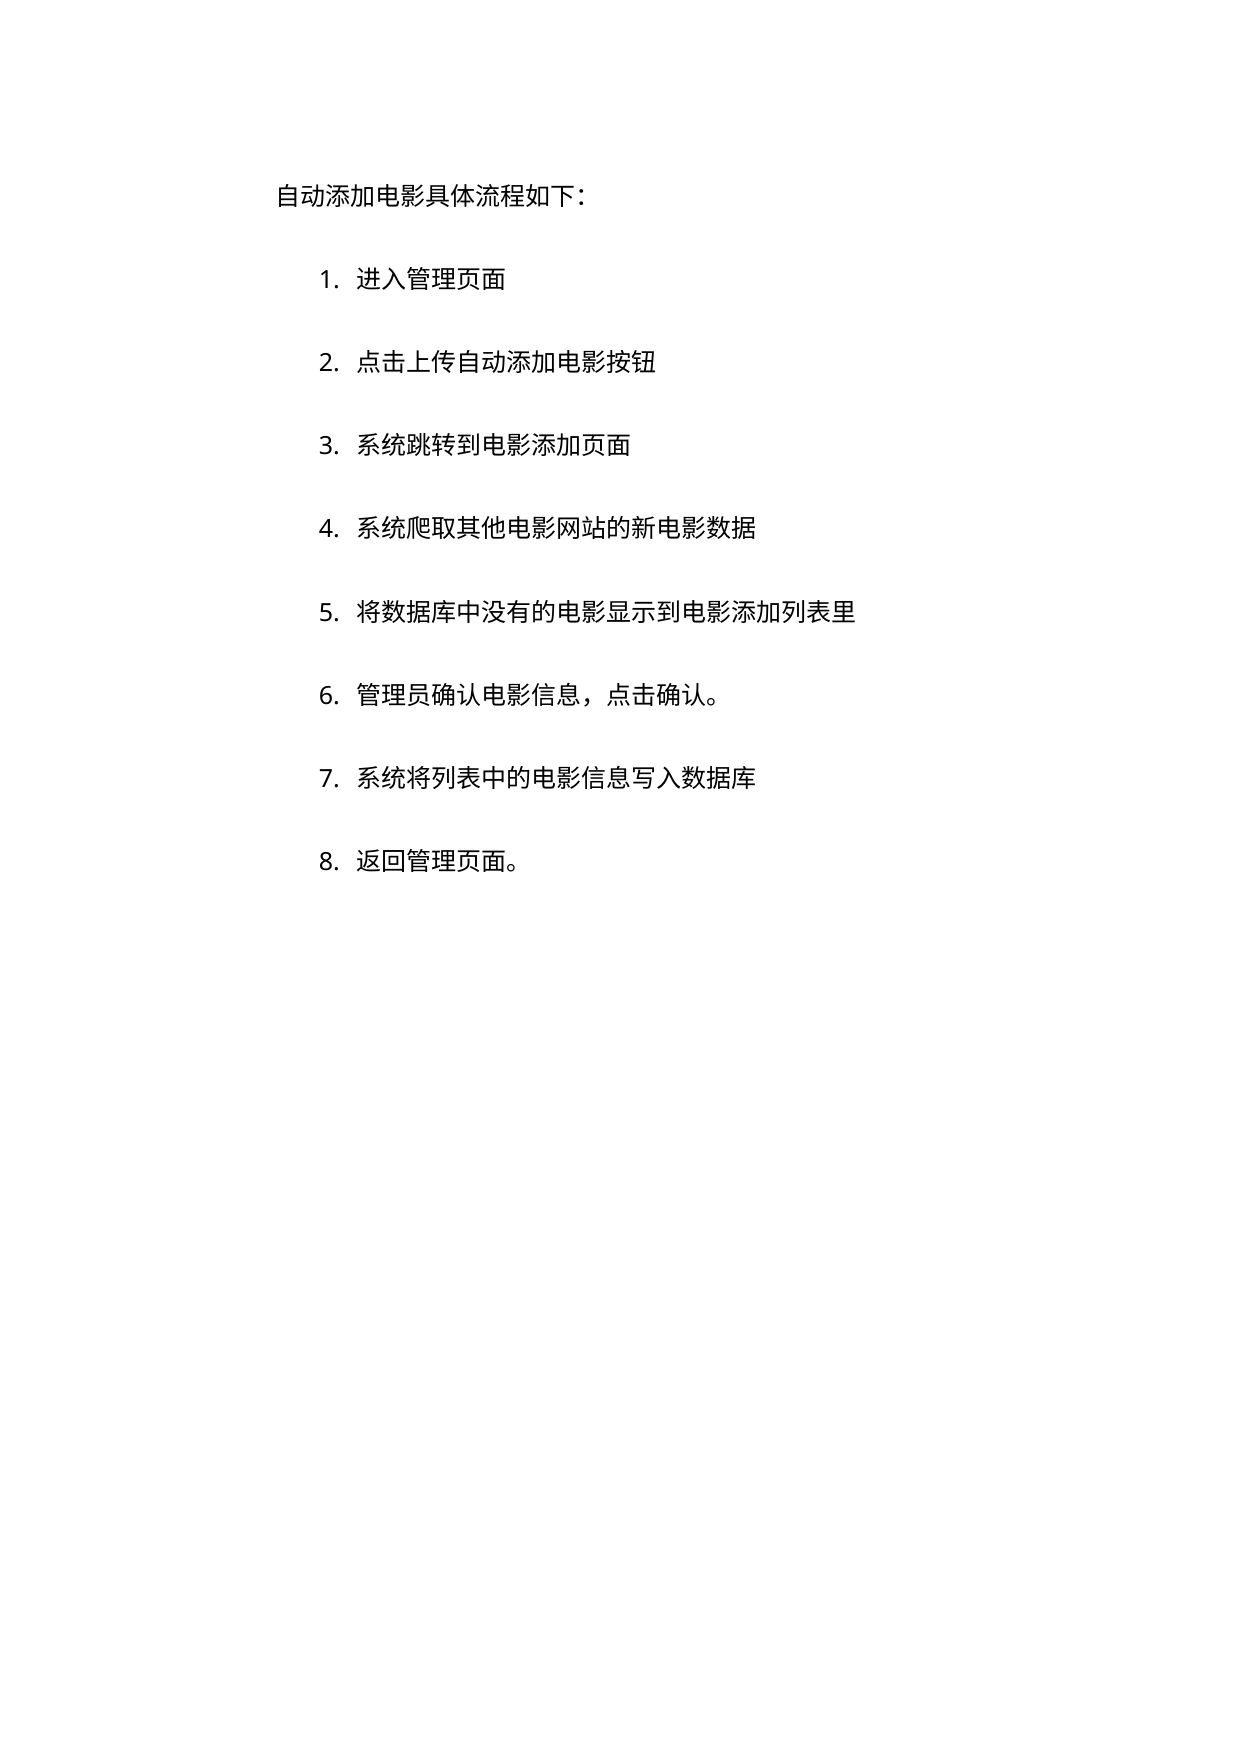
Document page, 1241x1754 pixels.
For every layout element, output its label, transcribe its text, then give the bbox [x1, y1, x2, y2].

list 系统爬取其他电影网站的新电影数据 [319, 494, 1053, 559]
list 进入管理页面 [319, 245, 1053, 310]
list 系统将列表中的电影信息写入数据库 [319, 744, 1053, 809]
list 点击上传自动添加电影按钮 [319, 328, 1053, 393]
list 将数据库中没有的电影显示到电影添加列表里 [319, 578, 1053, 643]
list 返回管理页面。 [319, 827, 1053, 892]
list 管理员确认电影信息，点击确认。 [319, 661, 1053, 726]
text 自动添加电影具体流程如下： [231, 162, 1053, 227]
list 系统跳转到电影添加页面 [319, 411, 1053, 476]
